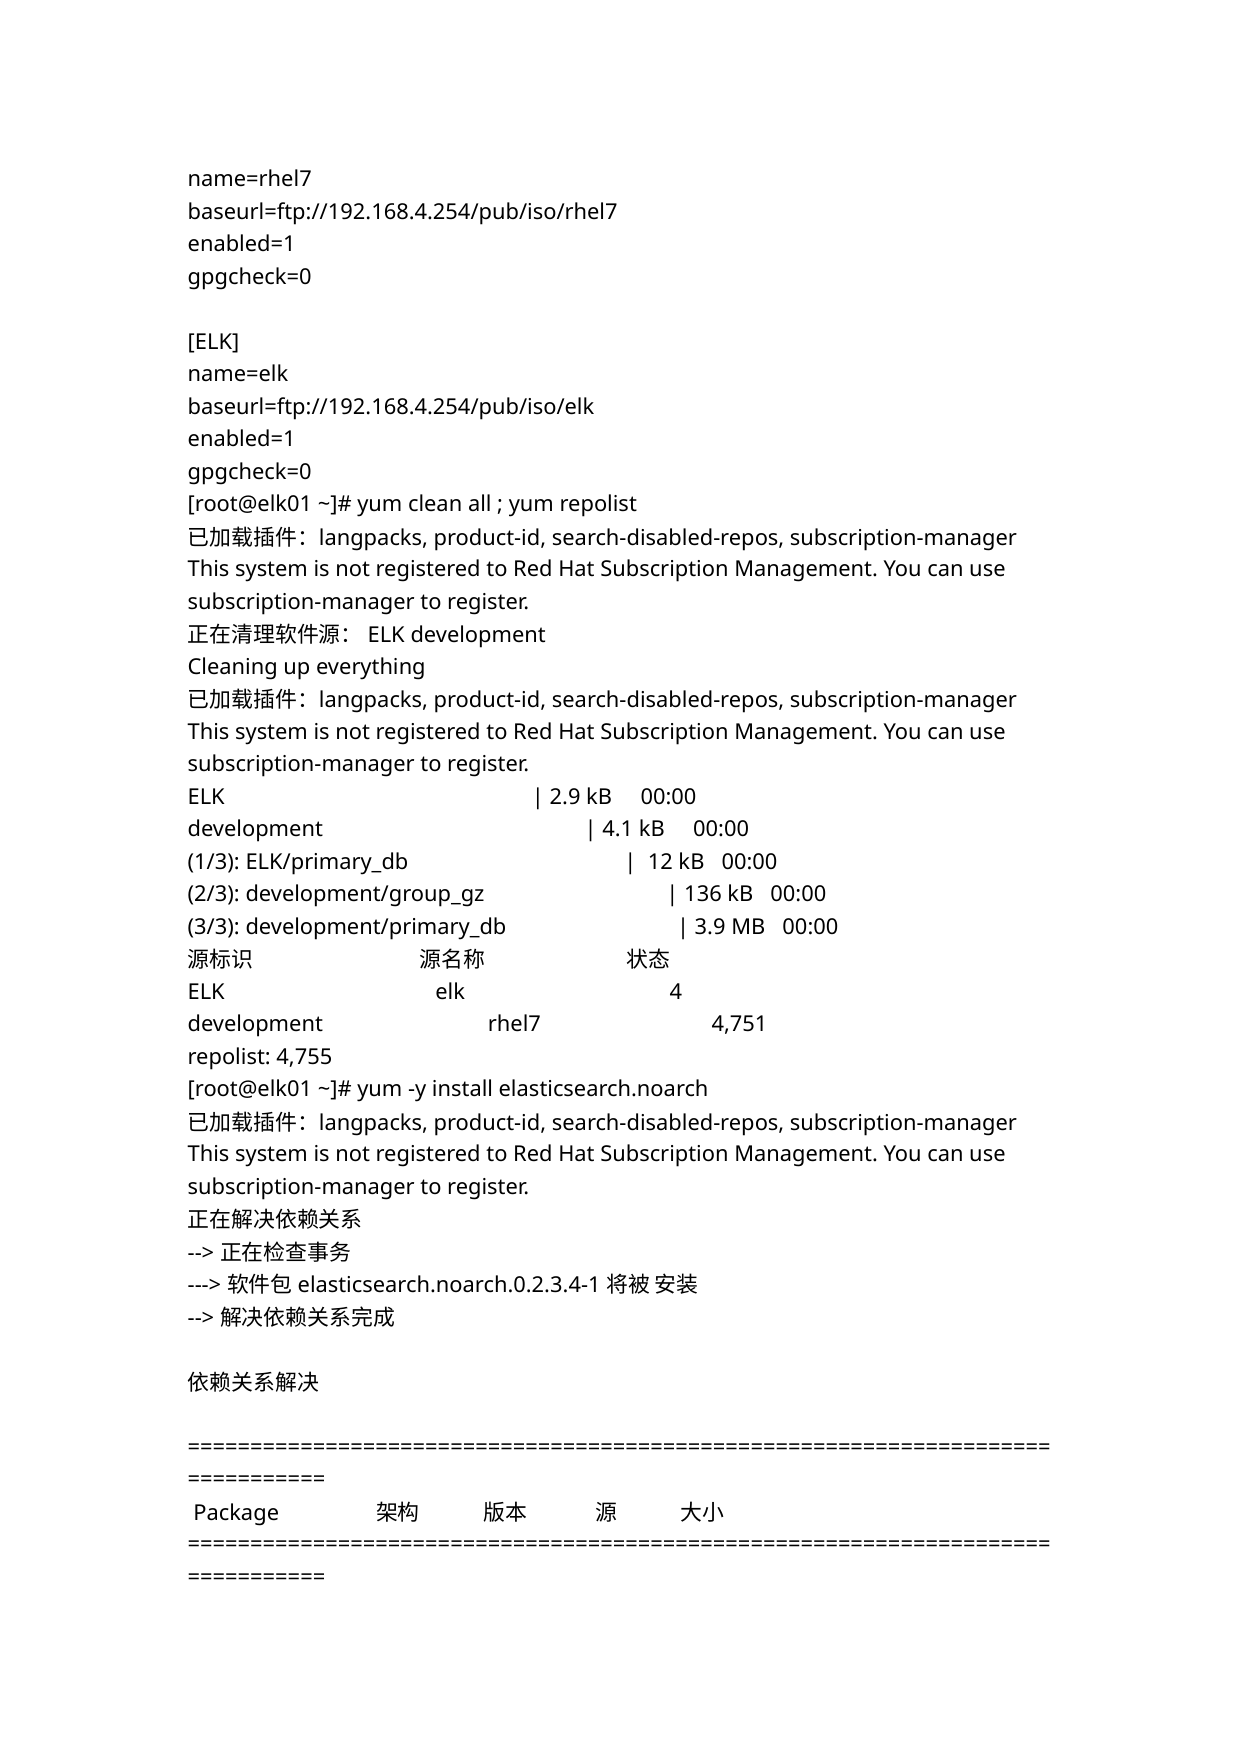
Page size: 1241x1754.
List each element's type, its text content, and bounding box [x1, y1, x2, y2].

text development rhel7 4,751 [187, 1007, 1053, 1039]
text gpgcheck=0 [187, 259, 1053, 292]
text ELK | 2.9 kB 00:00 [187, 779, 1053, 812]
text enabled=1 [187, 422, 1053, 454]
text Cleaning up everything [187, 649, 1053, 682]
text baseurl=ftp://192.168.4.254/pub/iso/elk [187, 389, 1053, 422]
text name=rhel7 [187, 162, 1053, 194]
text repolist: 4,755 [187, 1039, 1053, 1072]
text 依赖关系解决 [187, 1364, 1053, 1397]
text [root@elk01 ~]# yum clean all ; yum repolist [187, 487, 1053, 519]
text 已加载插件：langpacks, product-id, search-disabled-repos, subscription-manager [187, 1104, 1053, 1137]
text (1/3): ELK/primary_db | 12 kB 00:00 [187, 844, 1053, 877]
text This system is not registered to Red Hat Subscription Management. You can use subscription-manager to register. [187, 714, 1053, 779]
text ---> 软件包 elasticsearch.noarch.0.2.3.4-1 将被 安装 [187, 1267, 1053, 1299]
text [root@elk01 ~]# yum -y install elasticsearch.noarch [187, 1072, 1053, 1104]
text 已加载插件：langpacks, product-id, search-disabled-repos, subscription-manager [187, 682, 1053, 714]
text enabled=1 [187, 227, 1053, 259]
text 正在解决依赖关系 [187, 1202, 1053, 1234]
text ELK elk 4 [187, 974, 1053, 1007]
text (3/3): development/primary_db | 3.9 MB 00:00 [187, 909, 1053, 942]
text gpgcheck=0 [187, 454, 1053, 487]
text 正在清理软件源： ELK development [187, 617, 1053, 649]
text Package 架构 版本 源 大小 [187, 1494, 1053, 1527]
text 源标识 源名称 状态 [187, 942, 1053, 974]
text [ELK] [187, 324, 1053, 357]
text name=elk [187, 357, 1053, 389]
text This system is not registered to Red Hat Subscription Management. You can use subscription-manager to register. [187, 1137, 1053, 1202]
text baseurl=ftp://192.168.4.254/pub/iso/rhel7 [187, 194, 1053, 227]
text (2/3): development/group_gz | 136 kB 00:00 [187, 877, 1053, 909]
text --> 正在检查事务 [187, 1234, 1053, 1267]
text development | 4.1 kB 00:00 [187, 812, 1053, 844]
text --> 解决依赖关系完成 [187, 1299, 1053, 1332]
text This system is not registered to Red Hat Subscription Management. You can use subscription-manager to register. [187, 552, 1053, 617]
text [187, 1527, 1053, 1592]
text 已加载插件：langpacks, product-id, search-disabled-repos, subscription-manager [187, 519, 1053, 552]
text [187, 1429, 1053, 1494]
